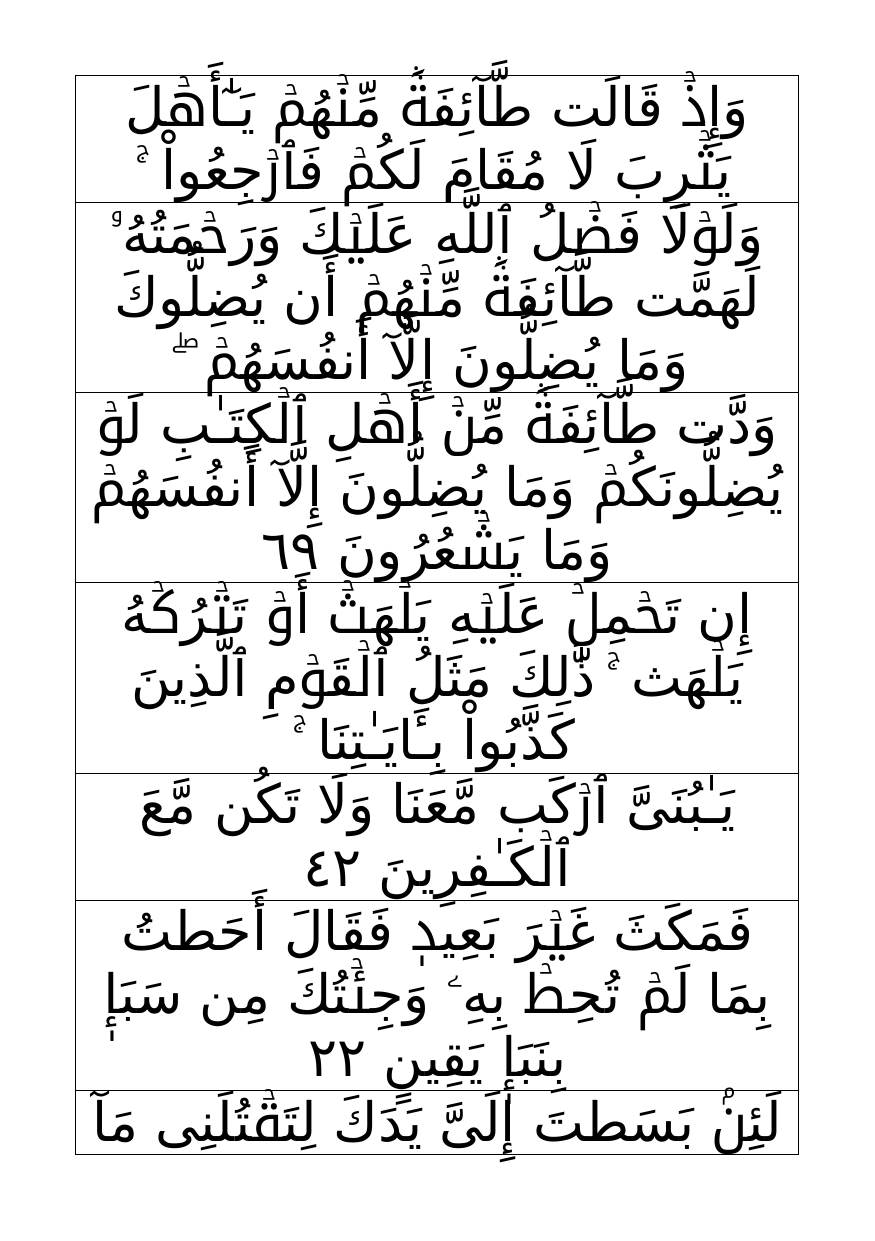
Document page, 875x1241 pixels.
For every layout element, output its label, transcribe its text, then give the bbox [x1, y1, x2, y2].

table_cell وَلَوۡلَا فَضۡلُ ٱللَّهِ عَلَيۡكَ وَرَحۡمَتُهُۥ لَهَمَّت طَّآئِفَةٞ مِّنۡهُمۡ أَن يُضِلُّوكَ وَمَا يُضِلُّونَ إِلَّآ أَنفُسَهُمۡ ۖ [76, 203, 798, 392]
table_cell فَمَكَثَ غَيۡرَ بَعِيدٖ فَقَالَ أَحَطتُ بِمَا لَمۡ تُحِطۡ بِهِۦ وَجِئۡتُكَ مِن سَبَإٖ بِنَبَإٖ يَقِينٍ ٢٢ [76, 901, 798, 1089]
table_cell وَدَّت طَّآئِفَةٞ مِّنۡ أَهۡلِ ٱلۡكِتَـٰبِ لَوۡ يُضِلُّونَكُمۡ وَمَا يُضِلُّونَ إِلَّآ أَنفُسَهُمۡ وَمَا يَشۡعُرُونَ ٦٩ [76, 393, 798, 582]
table_cell إِن تَحۡمِلۡ عَلَيۡهِ يَلۡهَثۡ أَوۡ تَتۡرُكۡهُ يَلۡهَث ۚ ذَّٰلِكَ مَثَلُ ٱلۡقَوۡمِ ٱلَّذِينَ كَذَّبُواْ بِـَٔايَـٰتِنَا ۚ [76, 583, 798, 772]
table_cell وَإِذۡ قَالَت طَّآئِفَةٞ مِّنۡهُمۡ يَـٰٓأَهۡلَ يَثۡرِبَ لَا مُقَامَ لَكُمۡ فَٱرۡجِعُواْ ۚ [76, 76, 798, 202]
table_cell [76, 1091, 798, 1154]
table_cell يَـٰبُنَىَّ ٱرۡكَب مَّعَنَا وَلَا تَكُن مَّعَ ٱلۡكَـٰفِرِينَ ٤٢ [76, 774, 798, 899]
